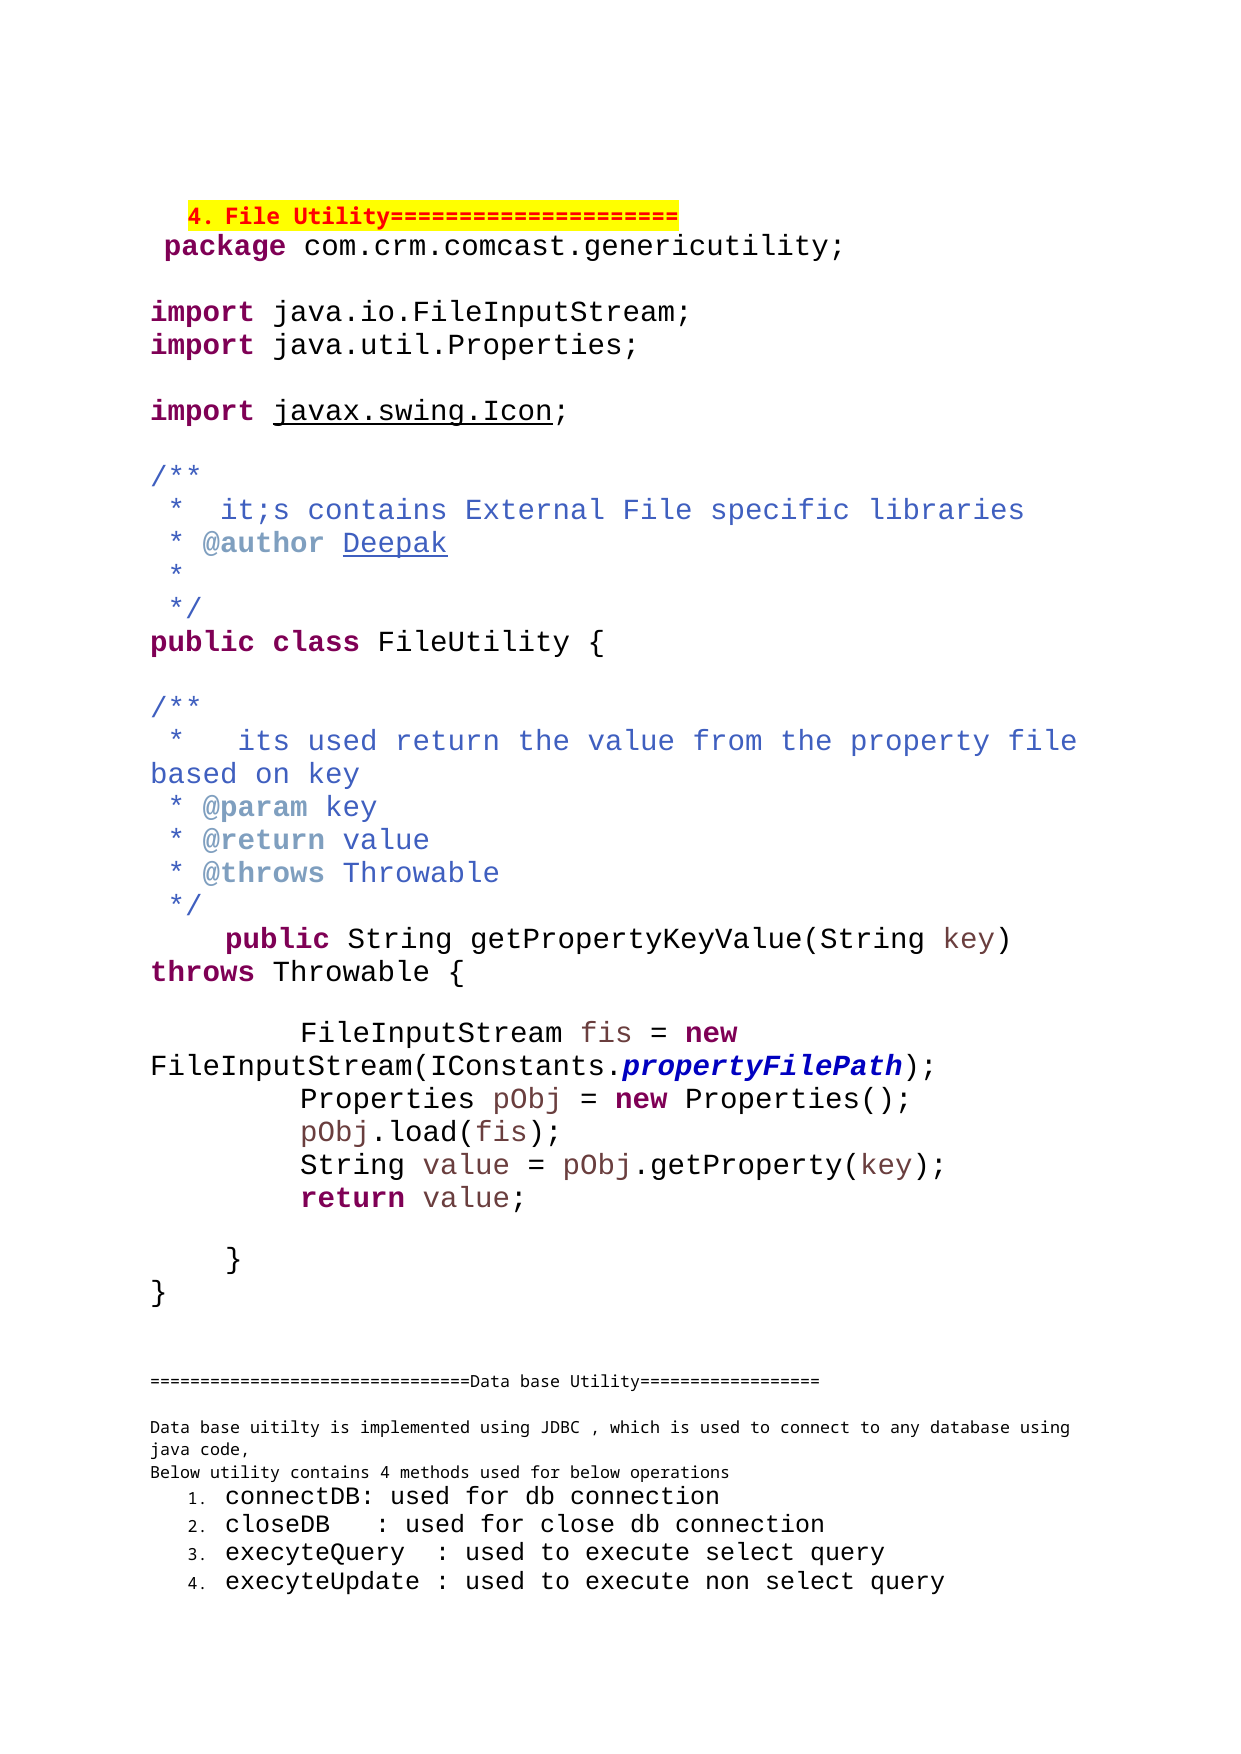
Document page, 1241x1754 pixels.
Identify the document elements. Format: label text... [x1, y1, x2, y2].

text */ [150, 891, 1090, 924]
text * @author Deepak [150, 528, 1090, 561]
list connectDB: used for db connection [187, 1483, 1090, 1512]
text * [150, 561, 1090, 594]
text import java.io.FileInputStream; [150, 297, 1090, 330]
text /** [150, 462, 1090, 495]
list execyteUpdate : used to execute non select query [187, 1568, 1090, 1597]
text FileInputStream fis = new FileInputStream(IConstants.propertyFilePath); [150, 1018, 1090, 1084]
text * its used return the value from the property file based on key [150, 726, 1090, 792]
text ================================Data base Utility================== [150, 1370, 1090, 1392]
text * @throws Throwable [150, 858, 1090, 891]
list File Utility===================== [187, 199, 1090, 231]
text * @return value [150, 825, 1090, 858]
text import java.util.Properties; [150, 330, 1090, 363]
text * @param key [150, 792, 1090, 825]
text } [150, 1277, 1090, 1311]
text String value = pObj.getProperty(key); [150, 1150, 1090, 1183]
text Properties pObj = new Properties(); [150, 1084, 1090, 1117]
text * it;s contains External File specific libraries [150, 495, 1090, 528]
text public String getPropertyKeyValue(String key) throws Throwable { [150, 924, 1090, 990]
list execyteQuery : used to execute select query [187, 1540, 1090, 1568]
text pObj.load(fis); [150, 1117, 1090, 1150]
list closeDB : used for close db connection [187, 1512, 1090, 1540]
text */ [150, 594, 1090, 627]
text public class FileUtility { [150, 627, 1090, 660]
text package com.crm.comcast.genericutility; [150, 231, 1090, 264]
text Below utility contains 4 methods used for below operations [150, 1461, 1090, 1483]
text } [150, 1244, 1090, 1277]
text import javax.swing.Icon; [150, 396, 1090, 429]
text return value; [150, 1183, 1090, 1216]
text /** [150, 693, 1090, 726]
text Data base uitilty is implemented using JDBC , which is used to connect to any database using java code, [150, 1415, 1090, 1461]
